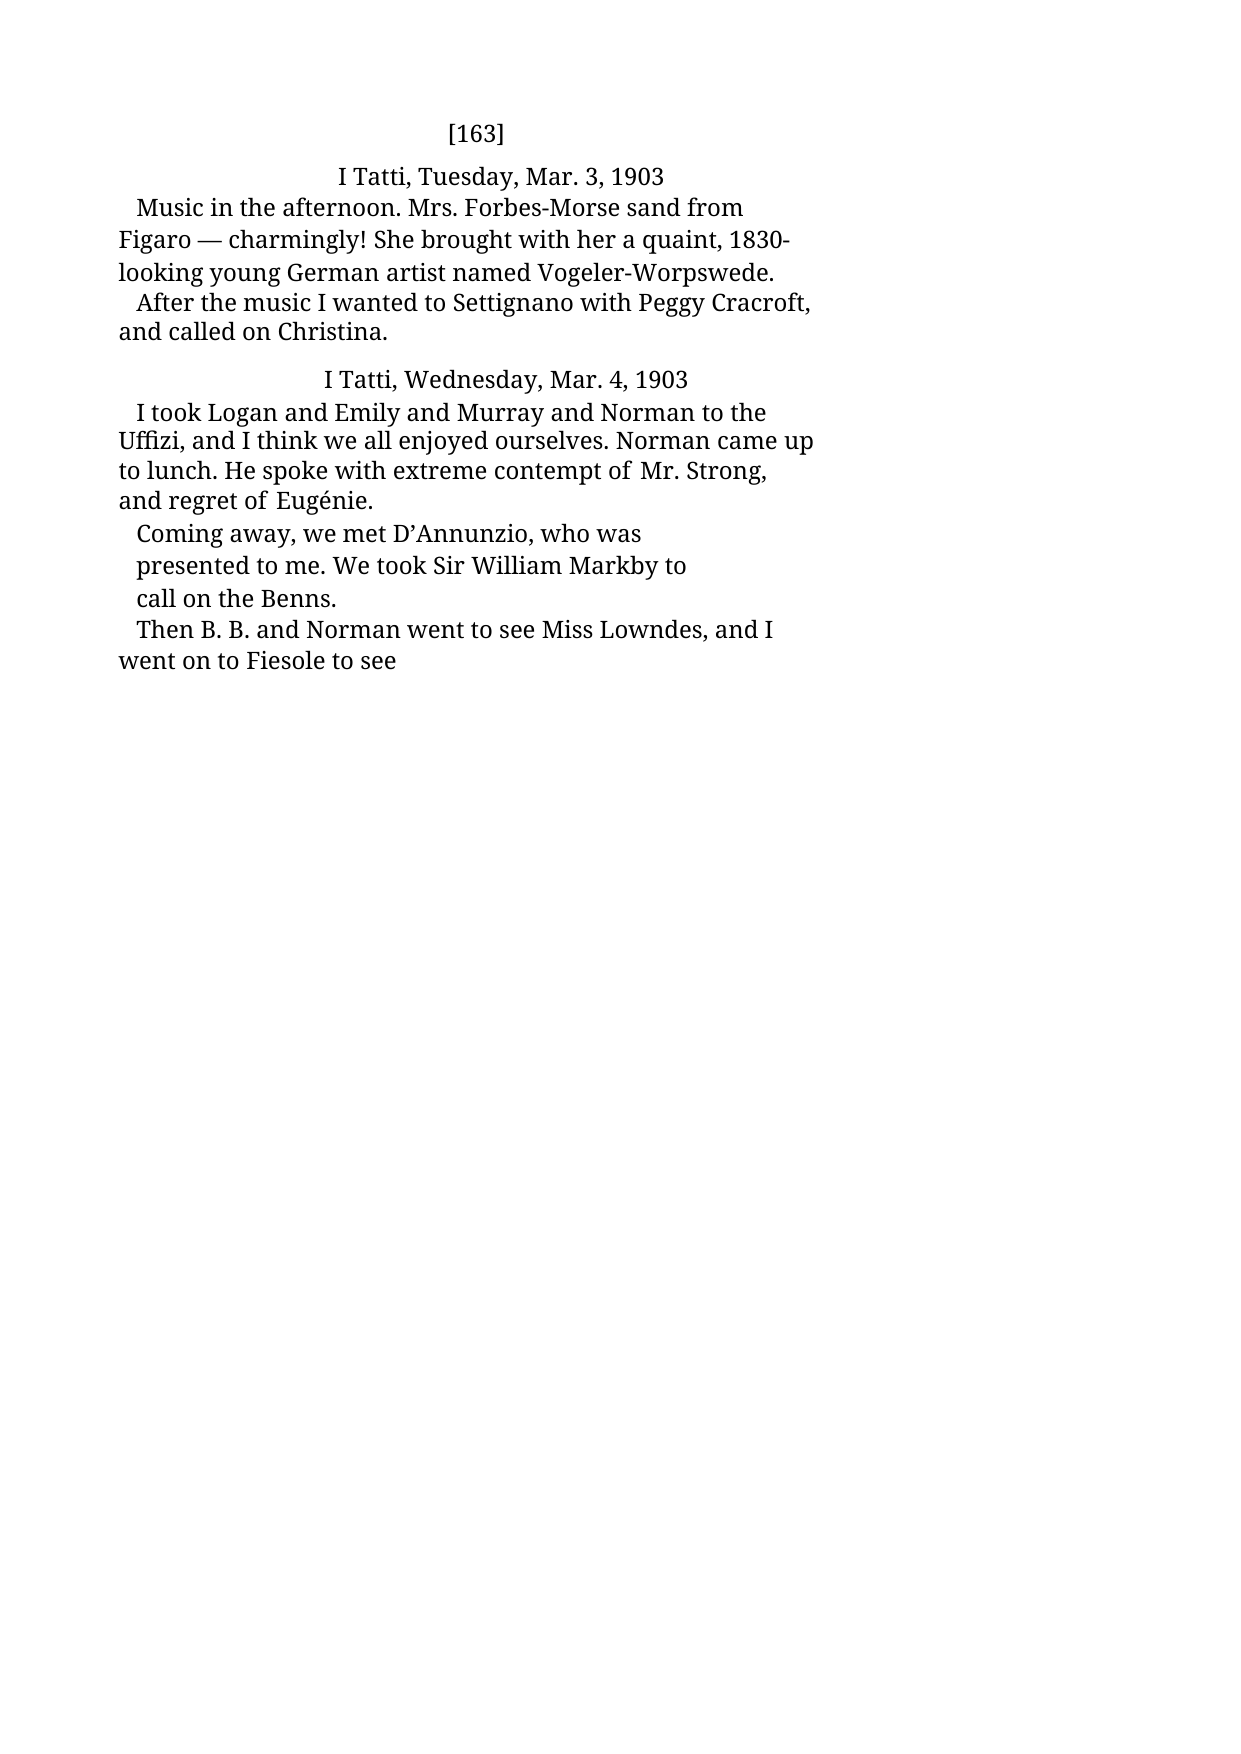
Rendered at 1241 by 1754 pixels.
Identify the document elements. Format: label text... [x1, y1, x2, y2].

text After the music I wanted to Settignano with Peggy Cracroft, and called on Christina. [118, 288, 824, 347]
text I Tatti, Tuesday, Mar. 3, 1903 [338, 164, 1065, 190]
text Music in the afternoon. Mrs. Forbes-Morse sand from Figaro — charmingly! She brought with her a quaint, 1830-looking young German artist named Vogeler-Worpswede. [118, 190, 816, 288]
text I Tatti, Wednesday, Mar. 4, 1903 [324, 363, 1065, 396]
text Coming away, we met D’Annunzio, who was presented to me. We took Sir William Markby to call on the Benns. [136, 516, 730, 614]
text Then B. B. and Norman went to see Miss Lowndes, and I went on to Fiesole to see [118, 614, 816, 676]
text [163] [118, 117, 816, 149]
text I took Logan and Emily and Murray and Norman to the Uffizi, and I think we all enjoyed ourselves. Norman came up to lunch. He spoke with extreme contempt of Mr. Strong, and regret of Eugénie. [118, 397, 816, 516]
